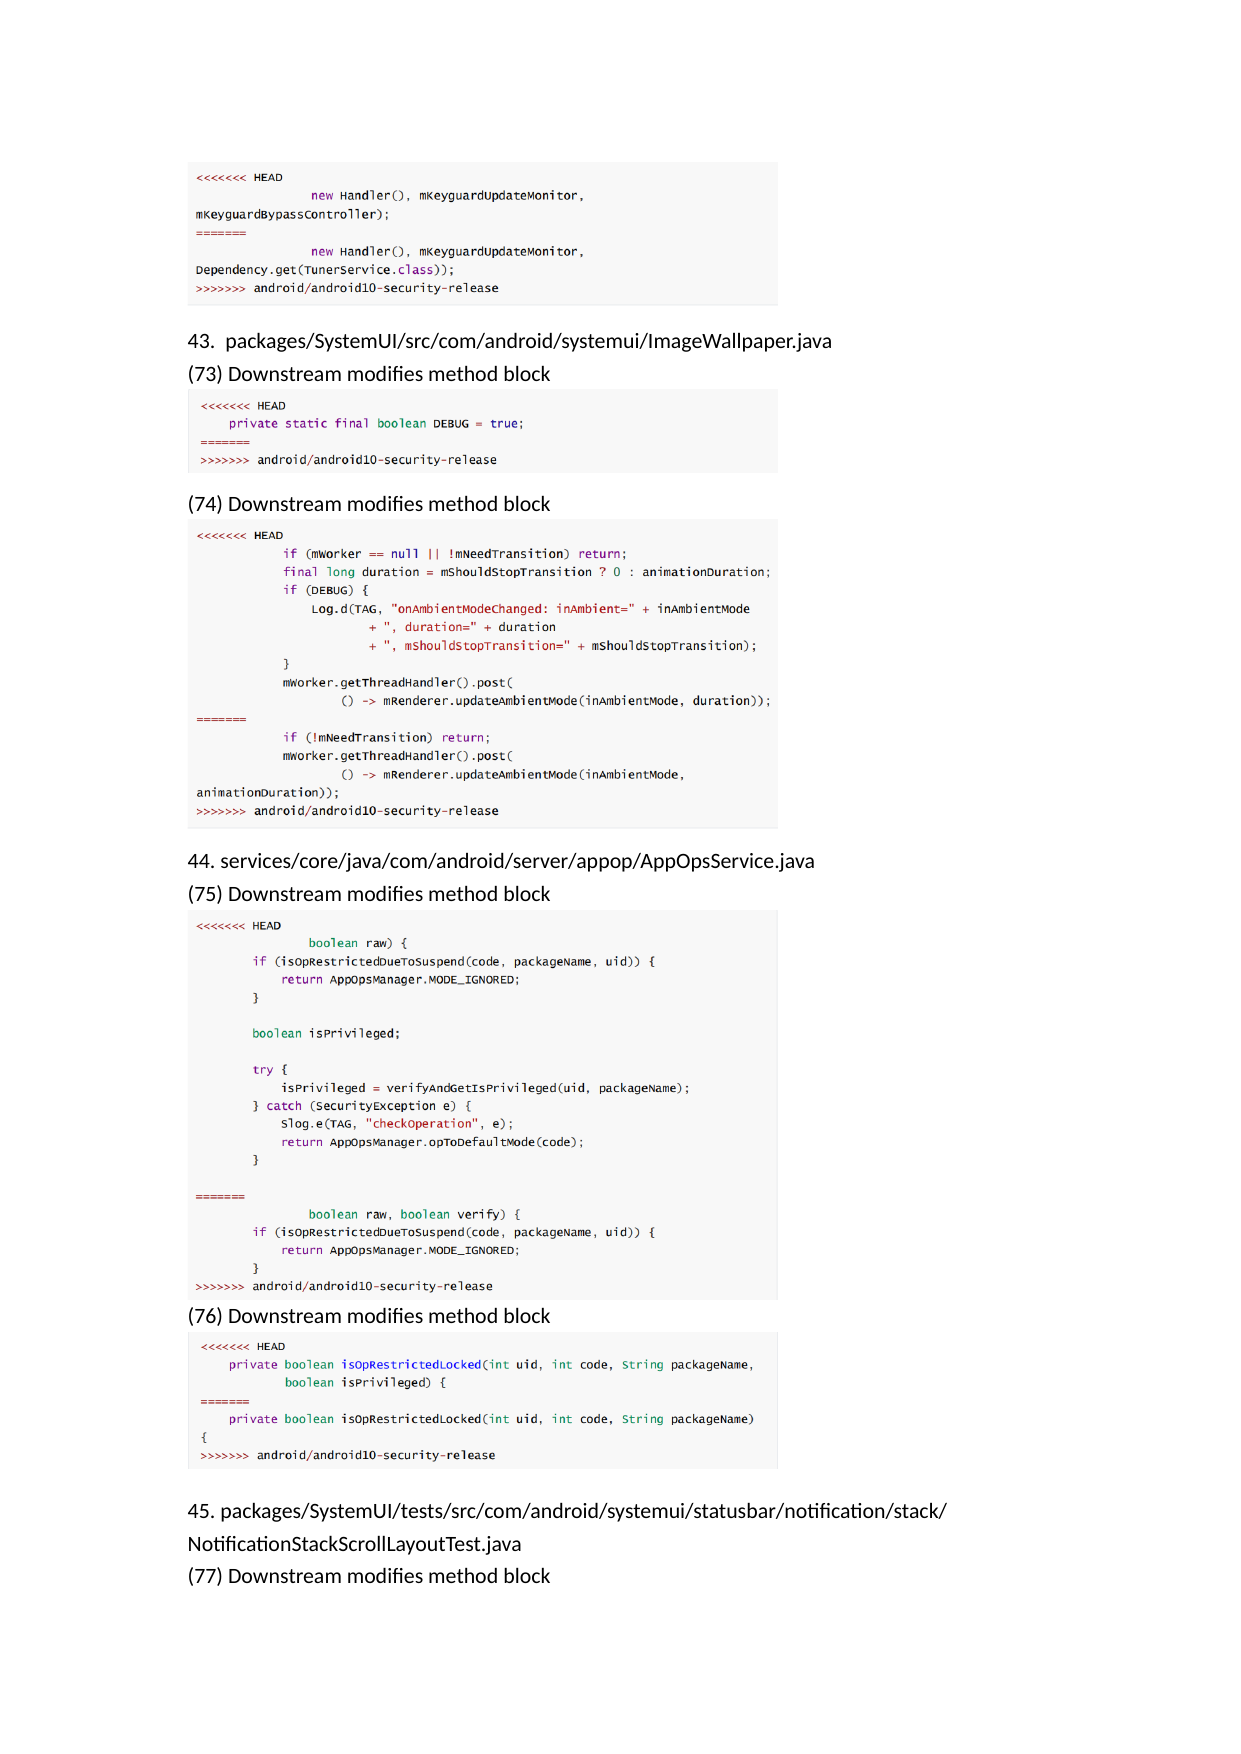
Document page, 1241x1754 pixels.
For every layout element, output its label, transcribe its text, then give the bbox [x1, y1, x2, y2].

list Downstream modifies method block [187, 487, 1053, 519]
picture [187, 519, 778, 831]
picture [187, 389, 778, 473]
list services/core/java/com/android/server/appop/AppOpsService.java [187, 844, 1053, 877]
list Downstream modifies method block [187, 1299, 1053, 1332]
list packages/SystemUI/src/com/android/systemui/ImageWallpaper.java [187, 324, 1053, 357]
list packages/SystemUI/tests/src/com/android/systemui/statusbar/notification/stack/NotificationStackScrollLayoutTest.java [187, 1494, 1053, 1559]
picture [187, 909, 778, 1300]
picture [187, 1332, 778, 1469]
picture [187, 162, 778, 306]
list Downstream modifies method block [187, 877, 1053, 909]
list Downstream modifies method block [187, 1559, 1053, 1592]
list Downstream modifies method block [187, 357, 1053, 389]
